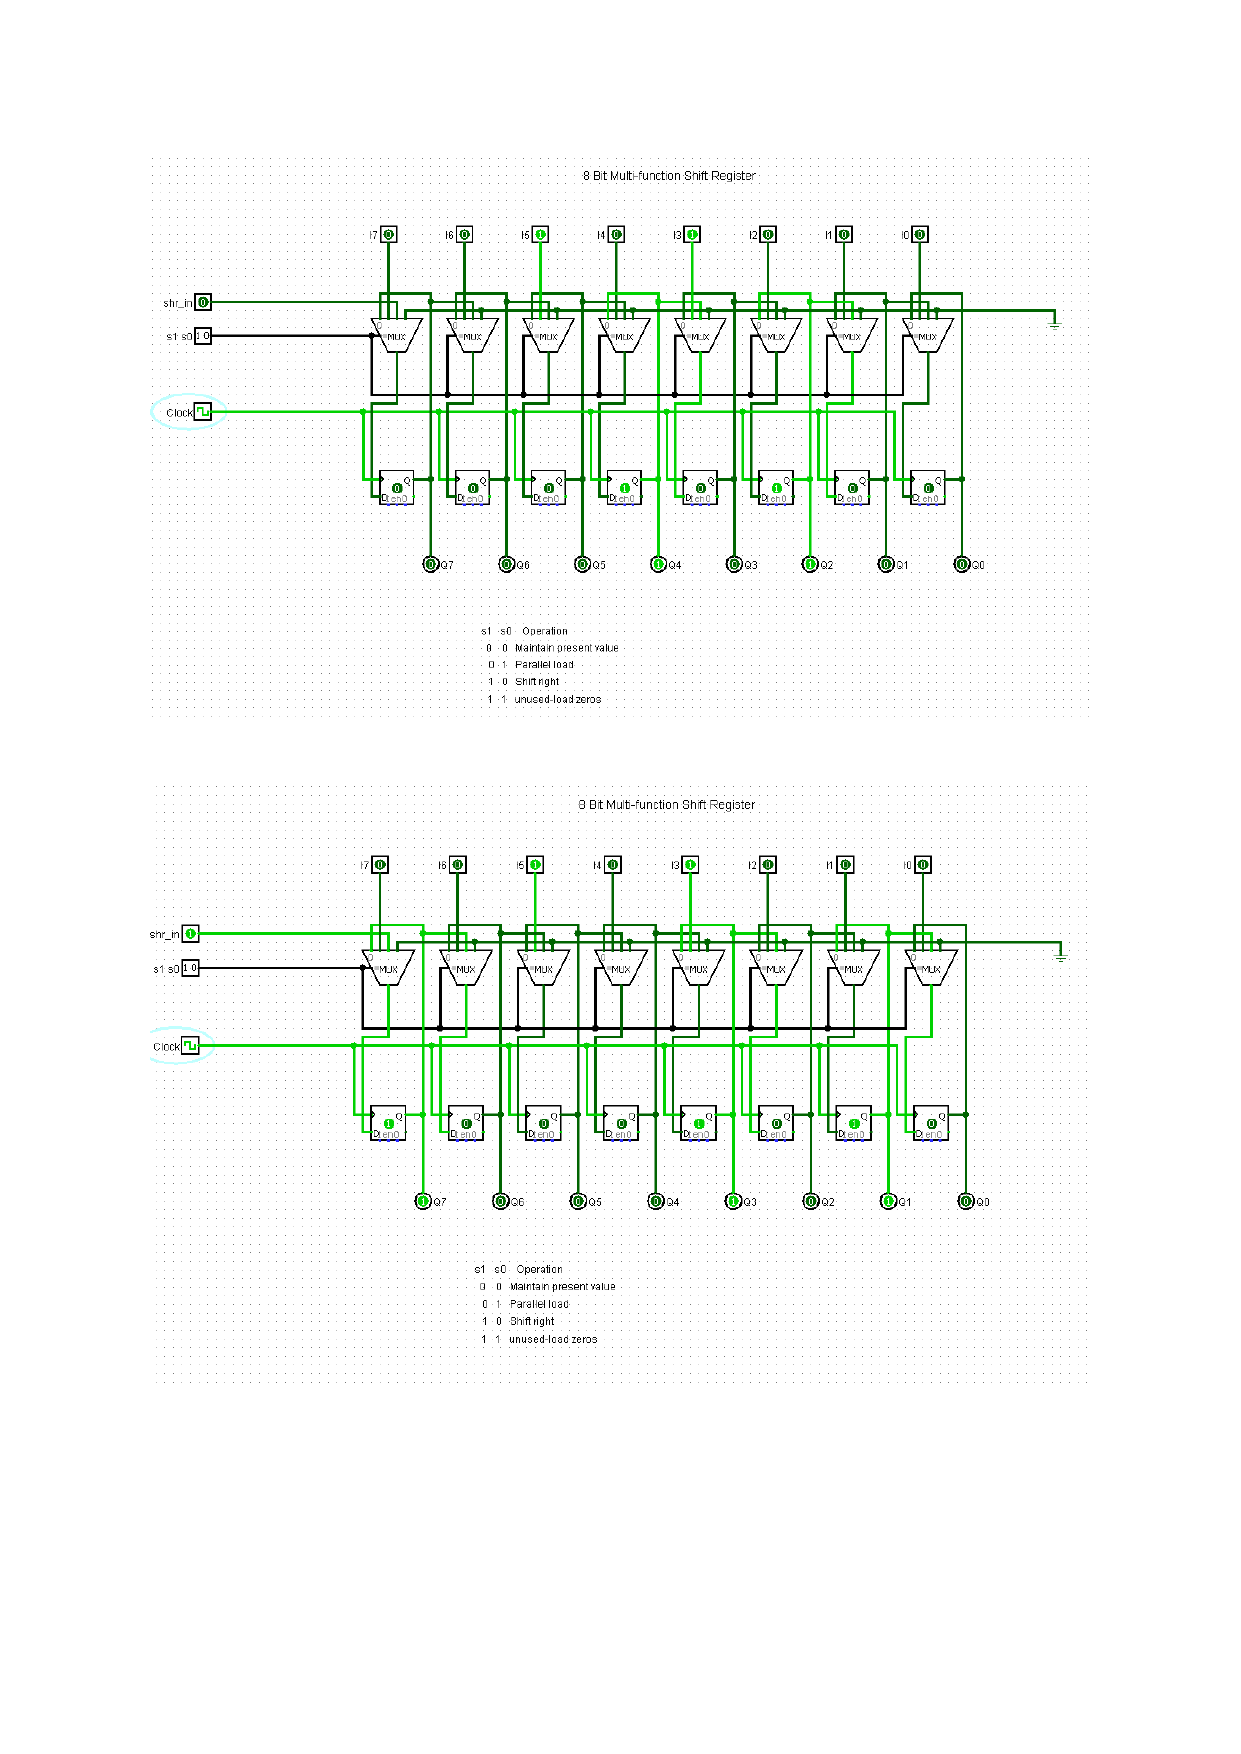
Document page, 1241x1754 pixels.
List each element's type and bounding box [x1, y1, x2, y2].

picture [150, 786, 1091, 1390]
picture [150, 150, 1091, 722]
